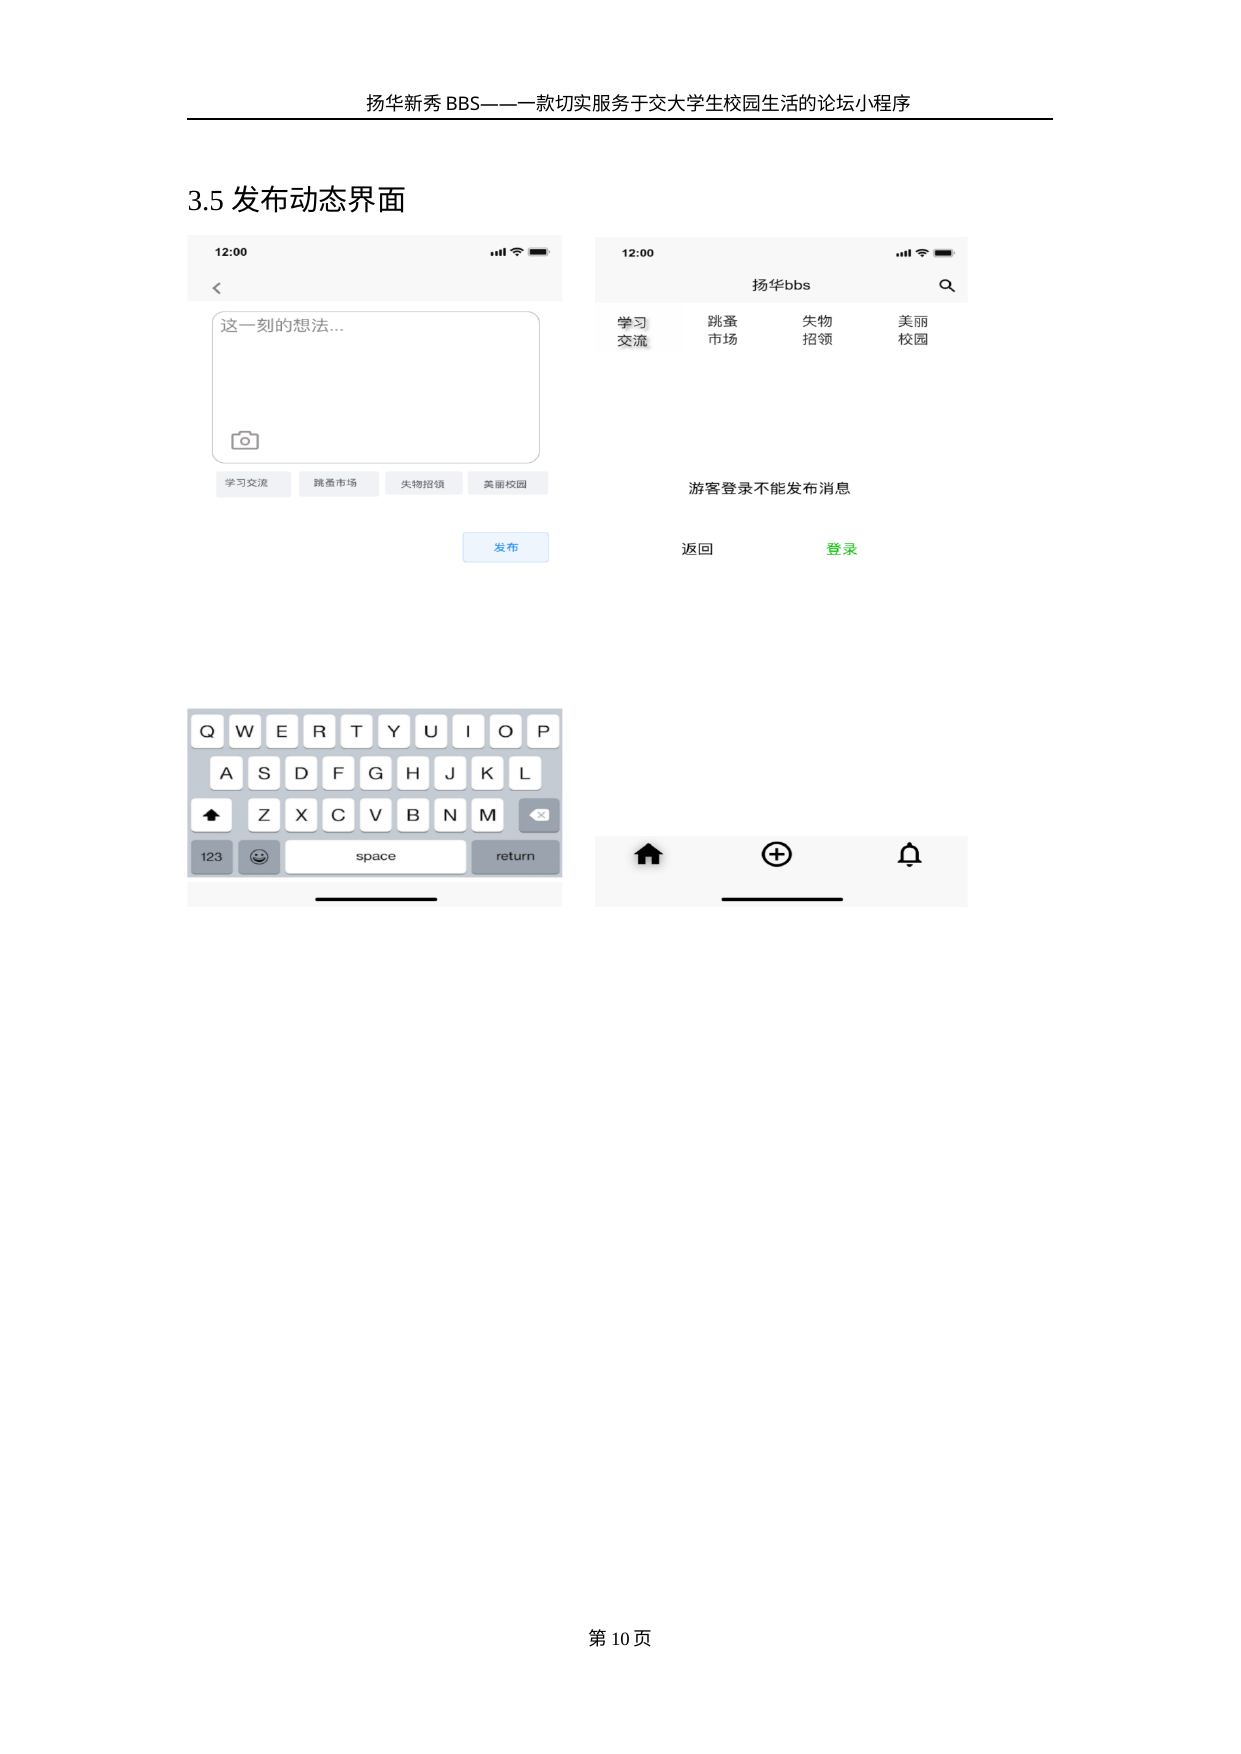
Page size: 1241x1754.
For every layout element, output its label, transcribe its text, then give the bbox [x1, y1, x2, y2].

picture [187, 235, 563, 907]
picture [595, 237, 968, 907]
subtitle 3.5 发布动态界面 [187, 164, 1053, 232]
